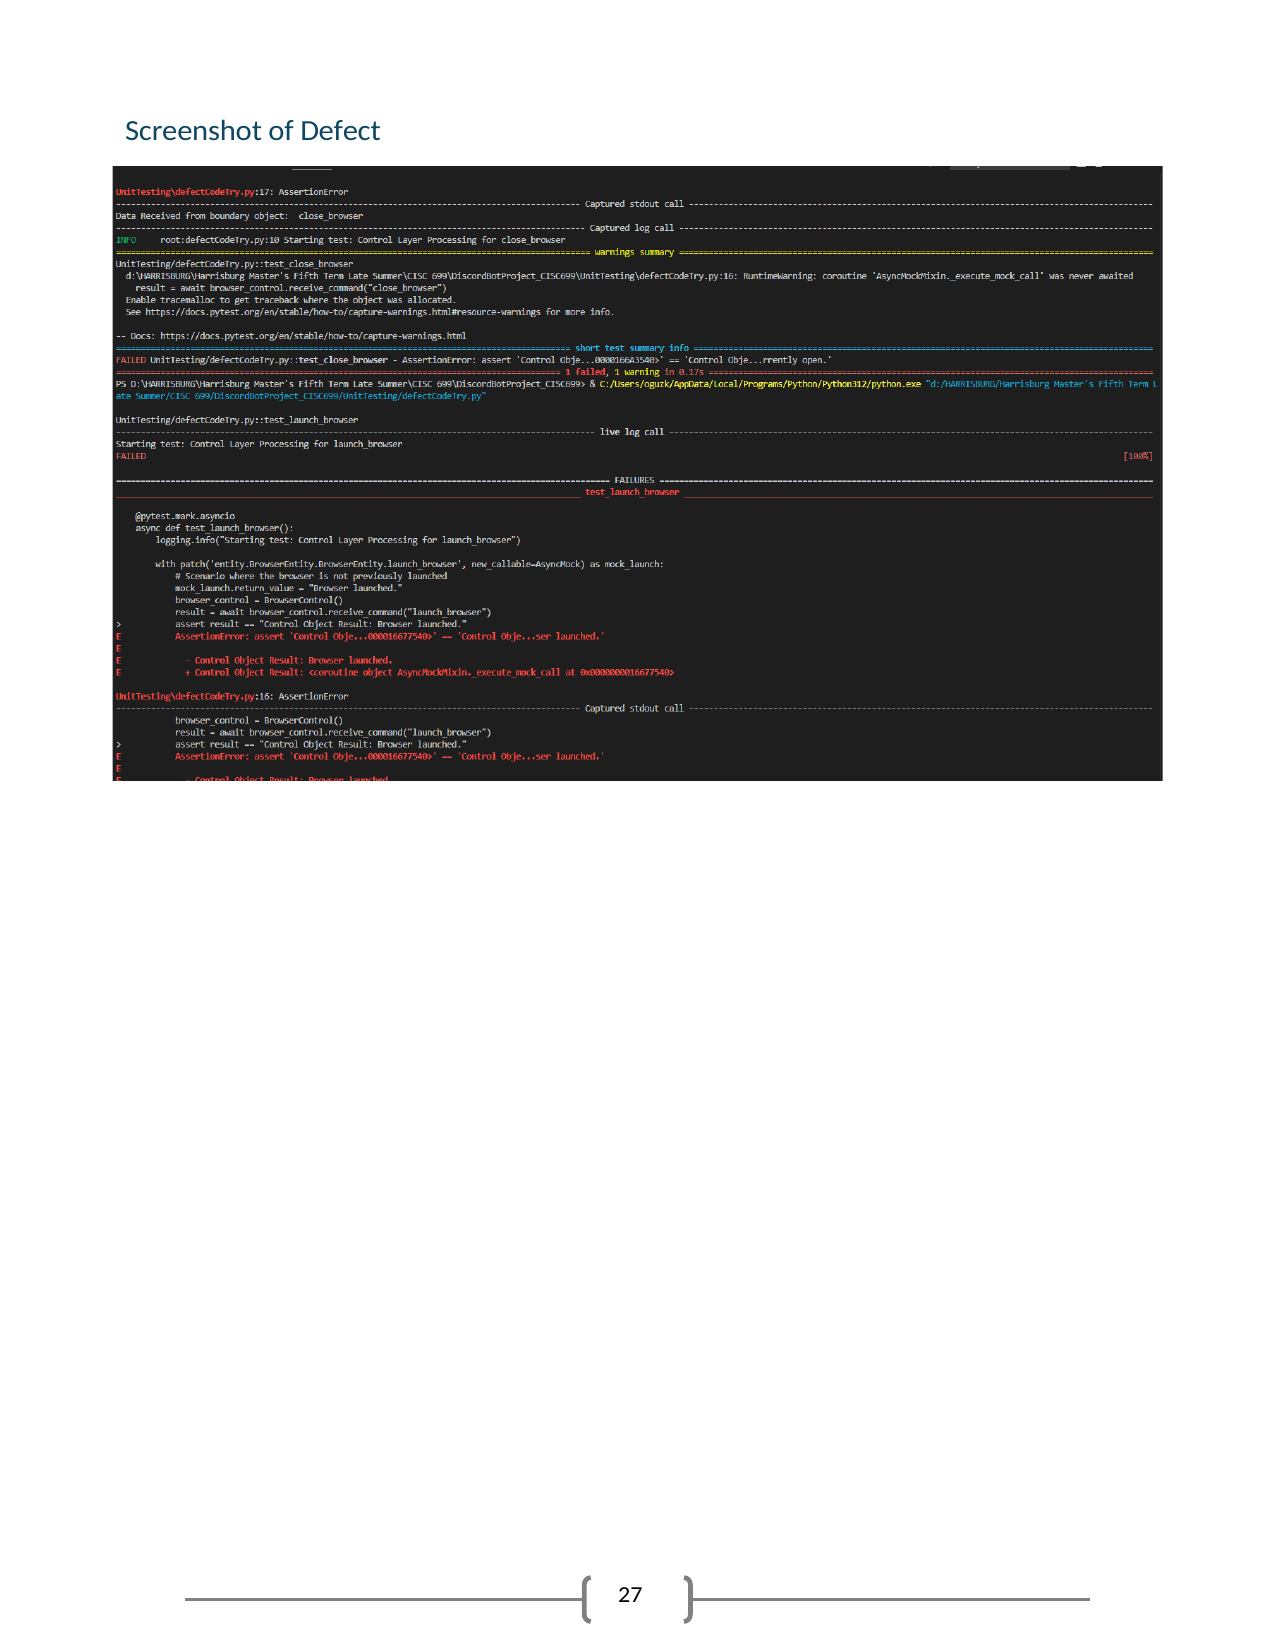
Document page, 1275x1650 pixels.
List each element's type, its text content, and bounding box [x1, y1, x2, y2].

subtitle Screenshot of Defect [125, 112, 1162, 148]
picture [112, 166, 1163, 781]
